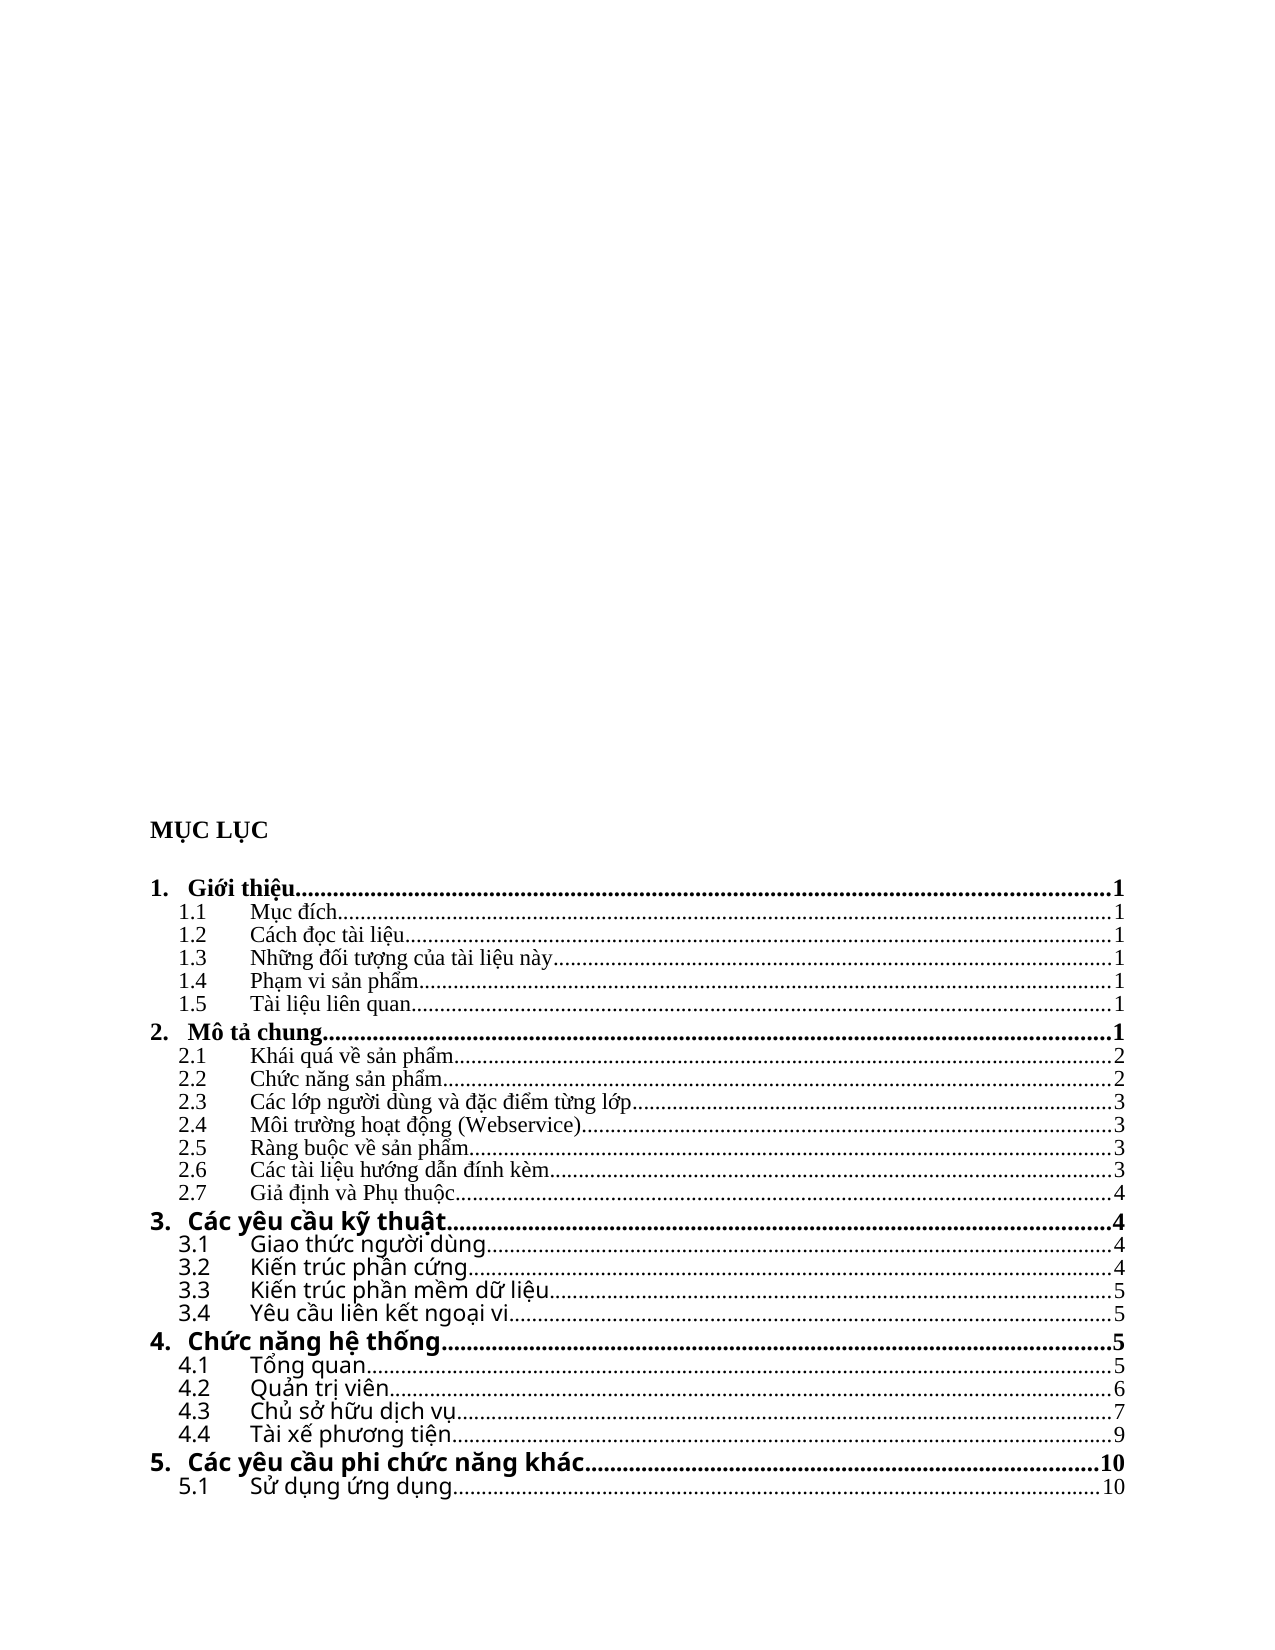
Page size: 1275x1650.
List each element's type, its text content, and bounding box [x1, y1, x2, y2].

text 2.2 Chức năng sản phẩm 2 [178, 1068, 1125, 1091]
text 1.1 Mục đích 1 [178, 901, 1125, 924]
text 2.7 Giả định và Phụ thuộc 4 [178, 1182, 1125, 1205]
text 1.5 Tài liệu liên quan 1 [178, 993, 1125, 1016]
text 4.3 Chủ sở hữu dịch vụ 7 [178, 1401, 1125, 1424]
text 3.4 Yêu cầu liên kết ngoại vi 5 [178, 1303, 1125, 1326]
text 2. Mô tả chung 1 [150, 1022, 1125, 1045]
text MỤC LỤC [150, 818, 1125, 843]
text 2.3 Các lớp người dùng và đặc điểm từng lớp 3 [178, 1091, 1125, 1114]
text 3.2 Kiến trúc phần cứng 4 [178, 1257, 1125, 1280]
text 2.4 Môi trường hoạt động (Webservice) 3 [178, 1114, 1125, 1137]
text 2.1 Khái quá về sản phẩm 2 [178, 1045, 1125, 1068]
text 5. Các yêu cầu phi chức năng khác 10 [150, 1453, 1125, 1476]
text 1.3 Những đối tượng của tài liệu này 1 [178, 947, 1125, 970]
text 3.1 Giao thức người dùng 4 [178, 1234, 1125, 1257]
text 3.3 Kiến trúc phần mềm dữ liệu 5 [178, 1280, 1125, 1303]
text 4.2 Quản trị viên 6 [178, 1378, 1125, 1401]
text 1. Giới thiệu 1 [150, 878, 1125, 901]
text 5.1 Sử dụng ứng dụng 10 [178, 1476, 1125, 1499]
text 4. Chức năng hệ thống 5 [150, 1332, 1125, 1355]
text 4.1 Tổng quan 5 [178, 1355, 1125, 1378]
text 2.5 Ràng buộc về sản phẩm 3 [178, 1137, 1125, 1159]
text 4.4 Tài xế phương tiện 9 [178, 1424, 1125, 1447]
text 3. Các yêu cầu kỹ thuật 4 [150, 1212, 1125, 1234]
text 1.2 Cách đọc tài liệu 1 [178, 924, 1125, 947]
text 1.4 Phạm vi sản phẩm 1 [178, 970, 1125, 993]
text 2.6 Các tài liệu hướng dẫn đính kèm 3 [178, 1159, 1125, 1182]
